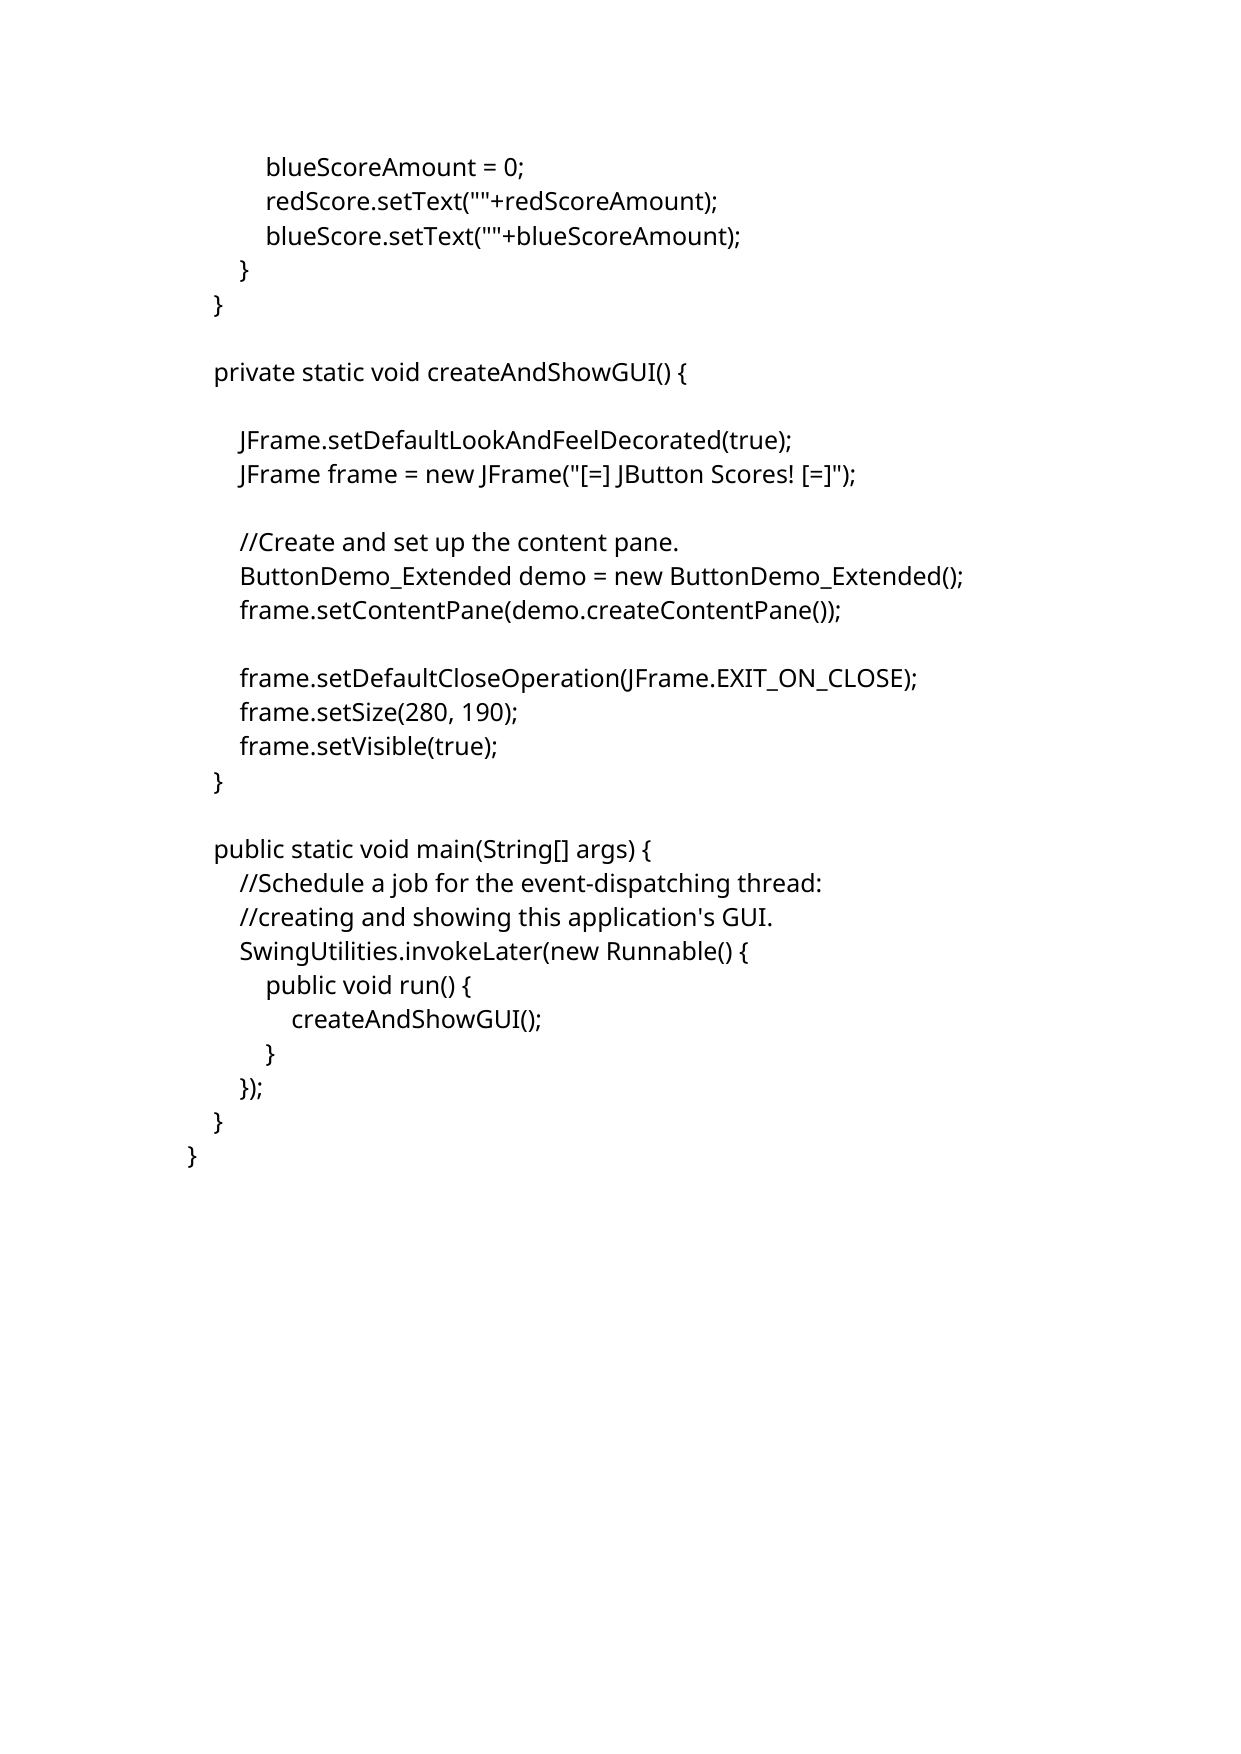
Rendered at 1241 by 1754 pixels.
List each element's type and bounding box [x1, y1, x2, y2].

text [187, 150, 1053, 1172]
